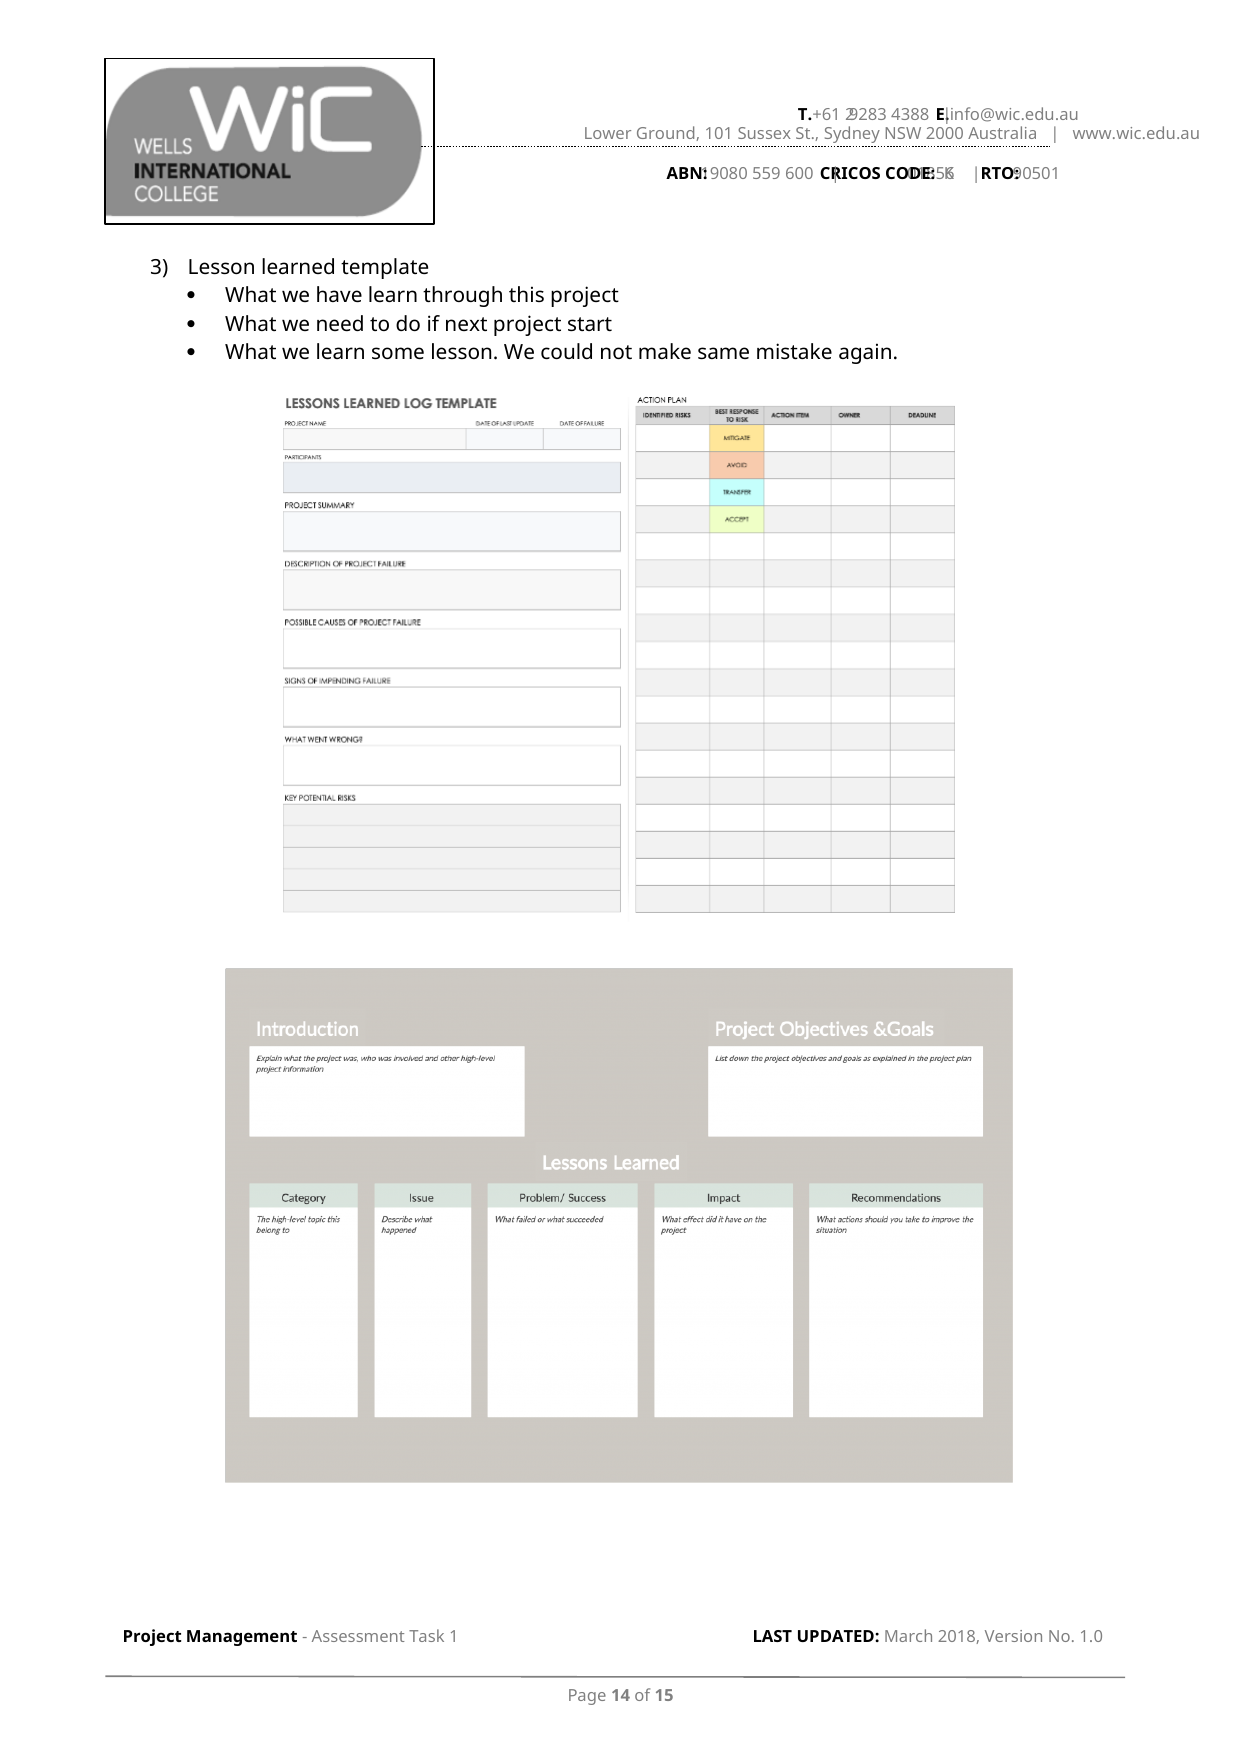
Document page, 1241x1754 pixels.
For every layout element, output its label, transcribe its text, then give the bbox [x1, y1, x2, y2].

list What we learn some lesson. We could not make same mistake again. [187, 337, 1088, 366]
list What we have learn through this project [187, 281, 1088, 309]
list Lesson learned template [150, 252, 1088, 281]
list What we need to do if next project start [187, 309, 1088, 337]
picture [214, 957, 1024, 1494]
picture [273, 391, 964, 932]
picture [106, 59, 433, 223]
